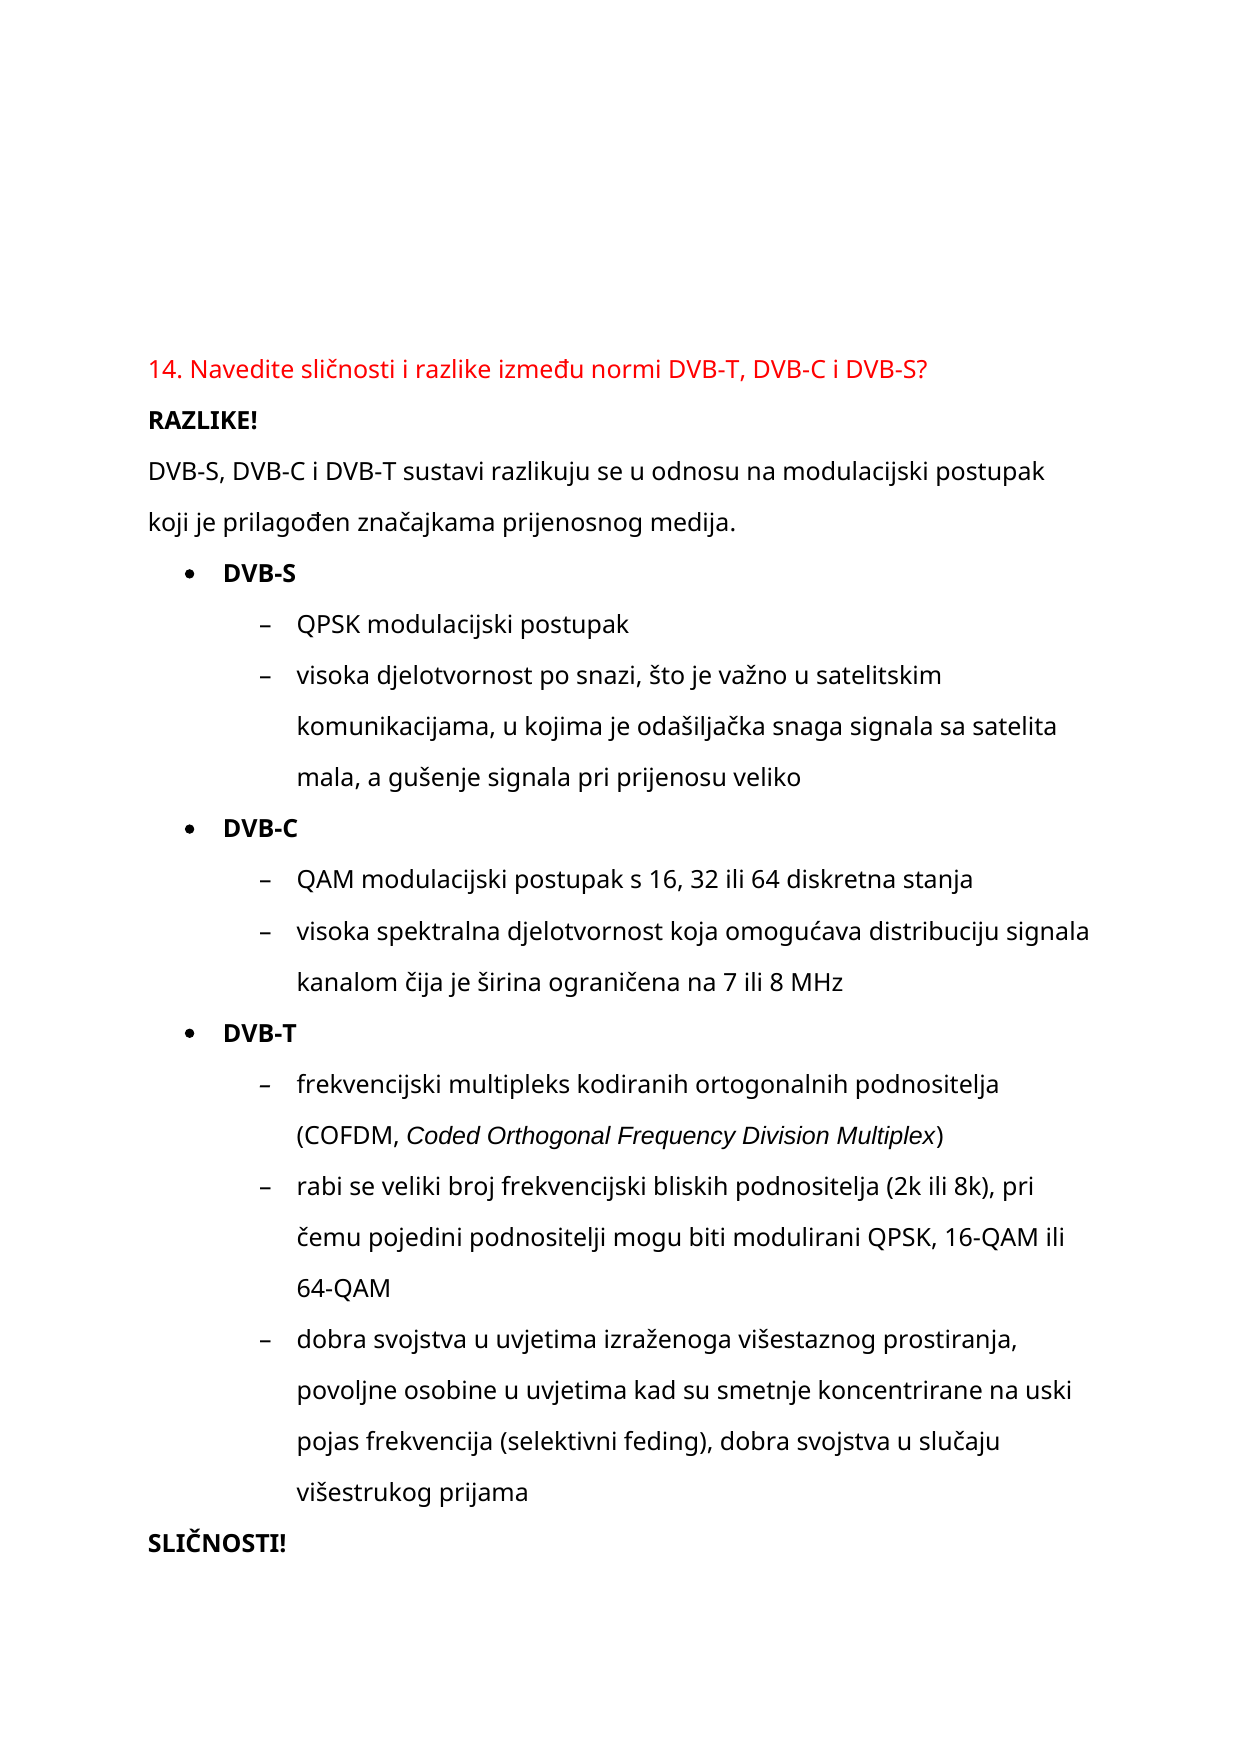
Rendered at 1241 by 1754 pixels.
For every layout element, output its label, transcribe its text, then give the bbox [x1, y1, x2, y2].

text 14. Navedite sličnosti i razlike između normi DVB-T, DVB-C i DVB-S? [148, 352, 1093, 386]
list rabi se veliki broj frekvencijski bliskih podnositelja (2k ili 8k), pri čemu pojedini podnositelji mogu biti modulirani QPSK, 16-QAM ili 64-QAM [259, 1168, 1093, 1304]
list visoka djelotvornost po snazi, što je važno u satelitskim komunikacijama, u kojima je odašiljačka snaga signala sa satelita mala, a gušenje signala pri prijenosu veliko [259, 658, 1093, 794]
list DVB-S [185, 556, 1093, 590]
list DVB-T [185, 1015, 1093, 1049]
list DVB-C [185, 811, 1093, 845]
text SLIČNOSTI! [148, 1526, 1093, 1560]
list QAM modulacijski postupak s 16, 32 ili 64 diskretna stanja [259, 862, 1093, 896]
list dobra svojstva u uvjetima izraženoga višestaznog prostiranja, povoljne osobine u uvjetima kad su smetnje koncentrirane na uski pojas frekvencija (selektivni feding), dobra svojstva u slučaju višestrukog prijama [259, 1322, 1093, 1509]
list QPSK modulacijski postupak [259, 607, 1093, 641]
text RAZLIKE! [148, 403, 1093, 437]
list visoka spektralna djelotvornost koja omogućava distribuciju signala kanalom čija je širina ograničena na 7 ili 8 MHz [259, 913, 1093, 998]
text DVB-S, DVB-C i DVB-T sustavi razlikuju se u odnosu na modulacijski postupak koji je prilagođen značajkama prijenosnog medija. [148, 454, 1093, 539]
list frekvencijski multipleks kodiranih ortogonalnih podnositelja (COFDM, Coded Orthogonal Frequency Division Multiplex) [259, 1066, 1093, 1151]
